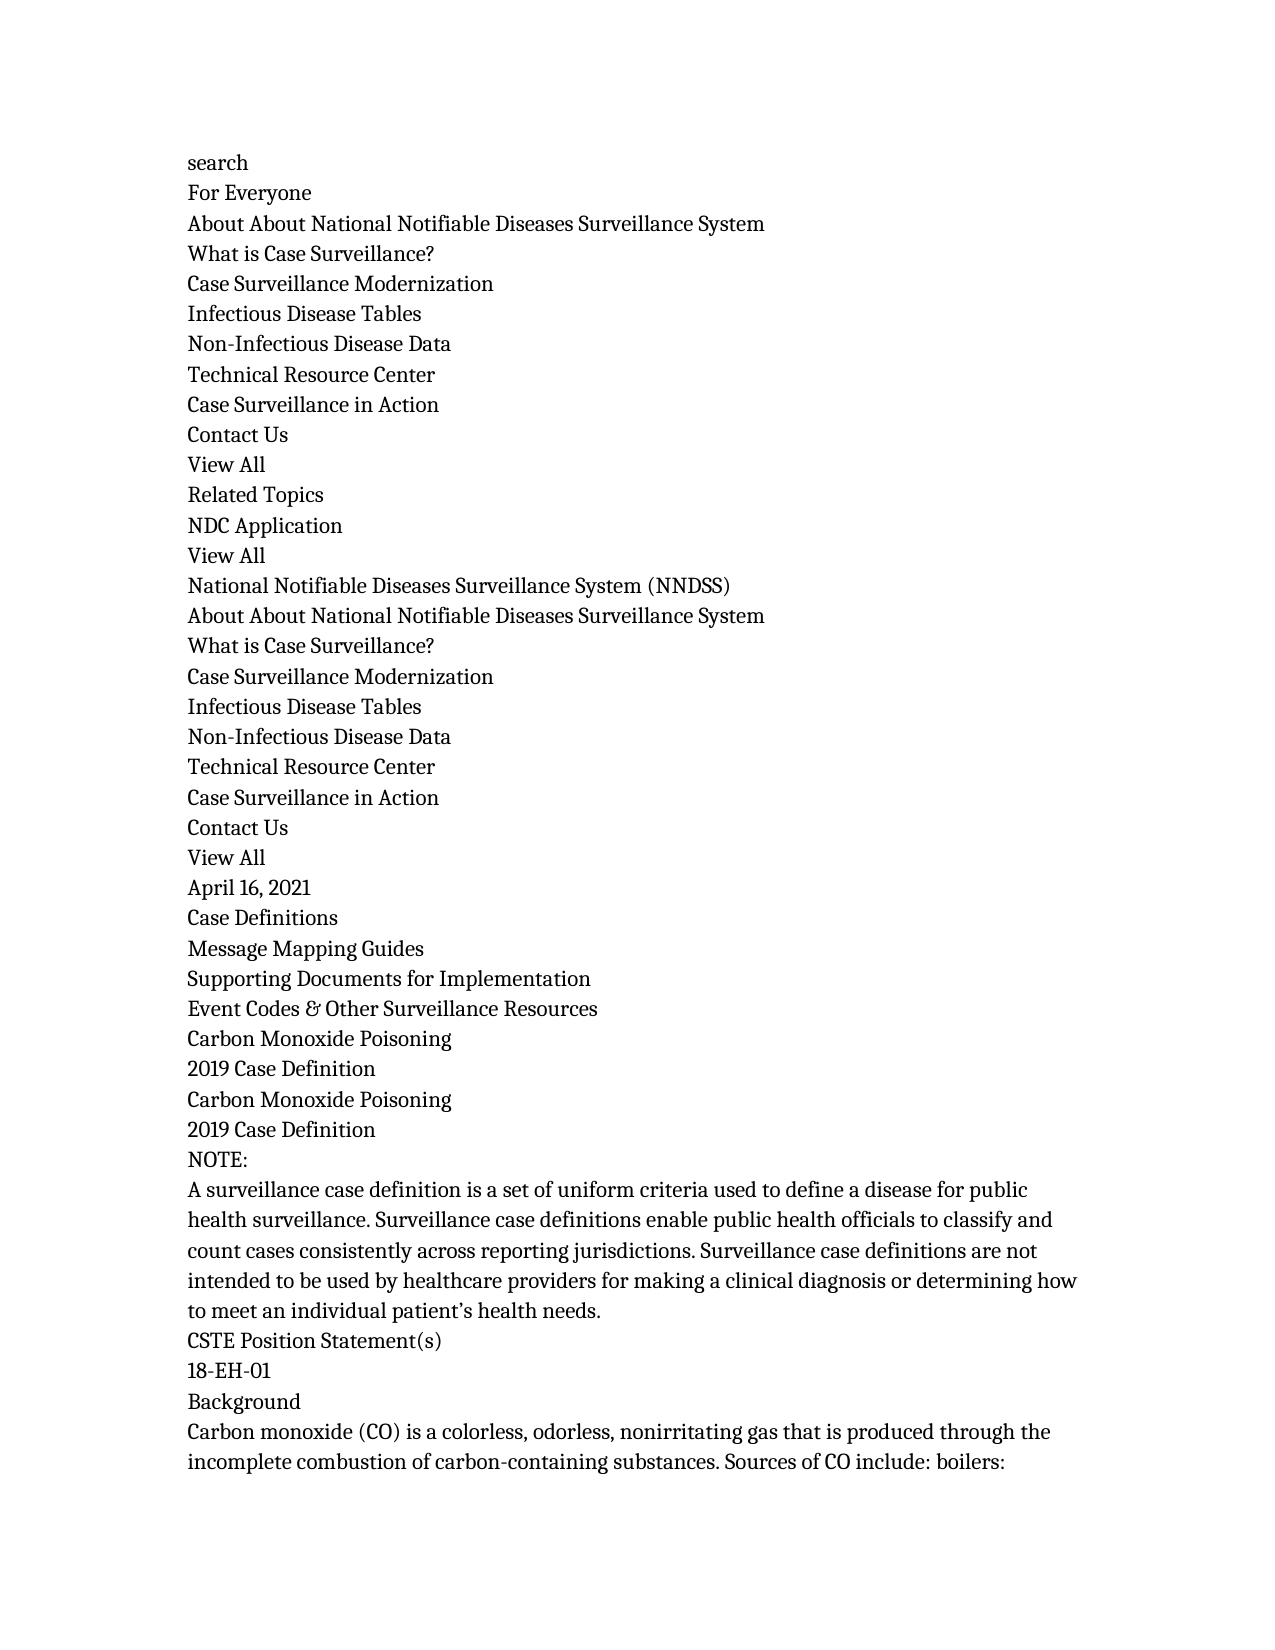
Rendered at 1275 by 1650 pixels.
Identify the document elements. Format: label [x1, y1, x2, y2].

text [187, 150, 1087, 1475]
